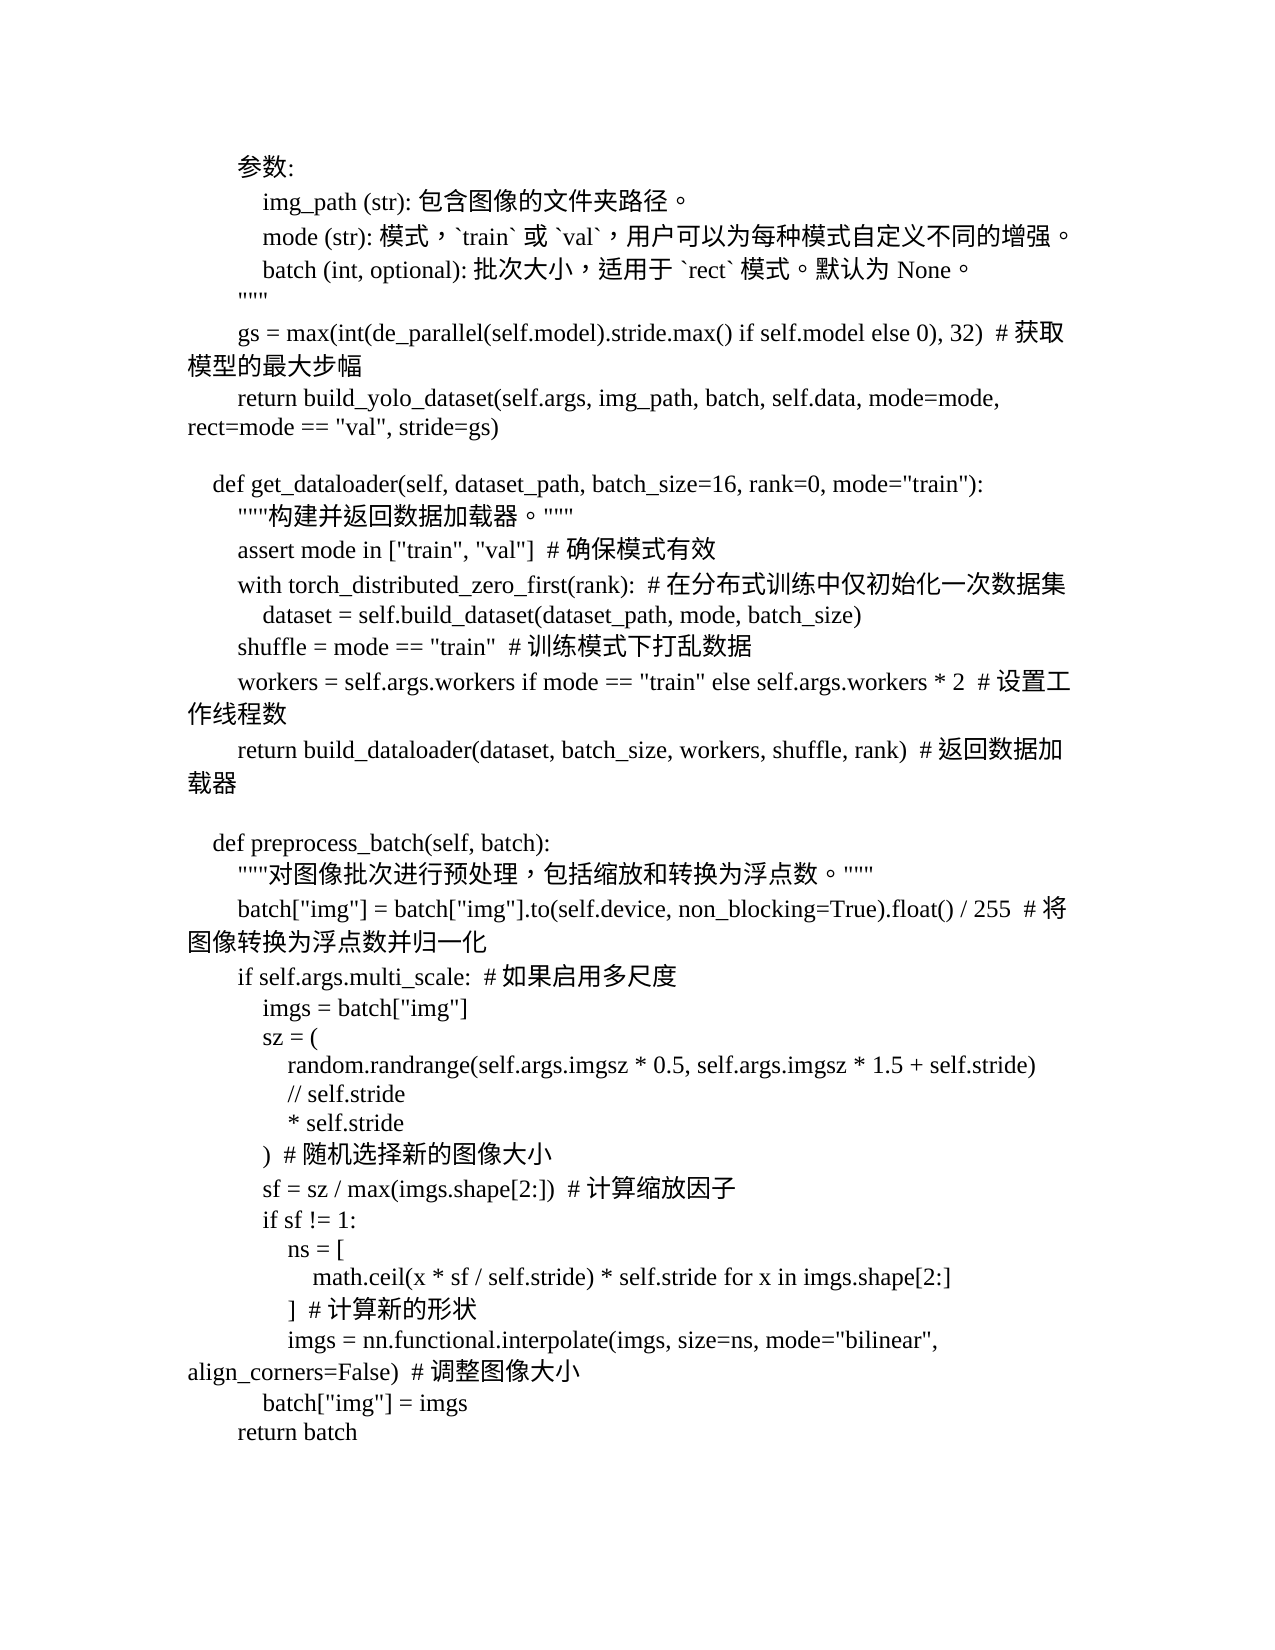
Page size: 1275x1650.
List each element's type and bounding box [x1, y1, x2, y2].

text [187, 150, 1087, 1474]
